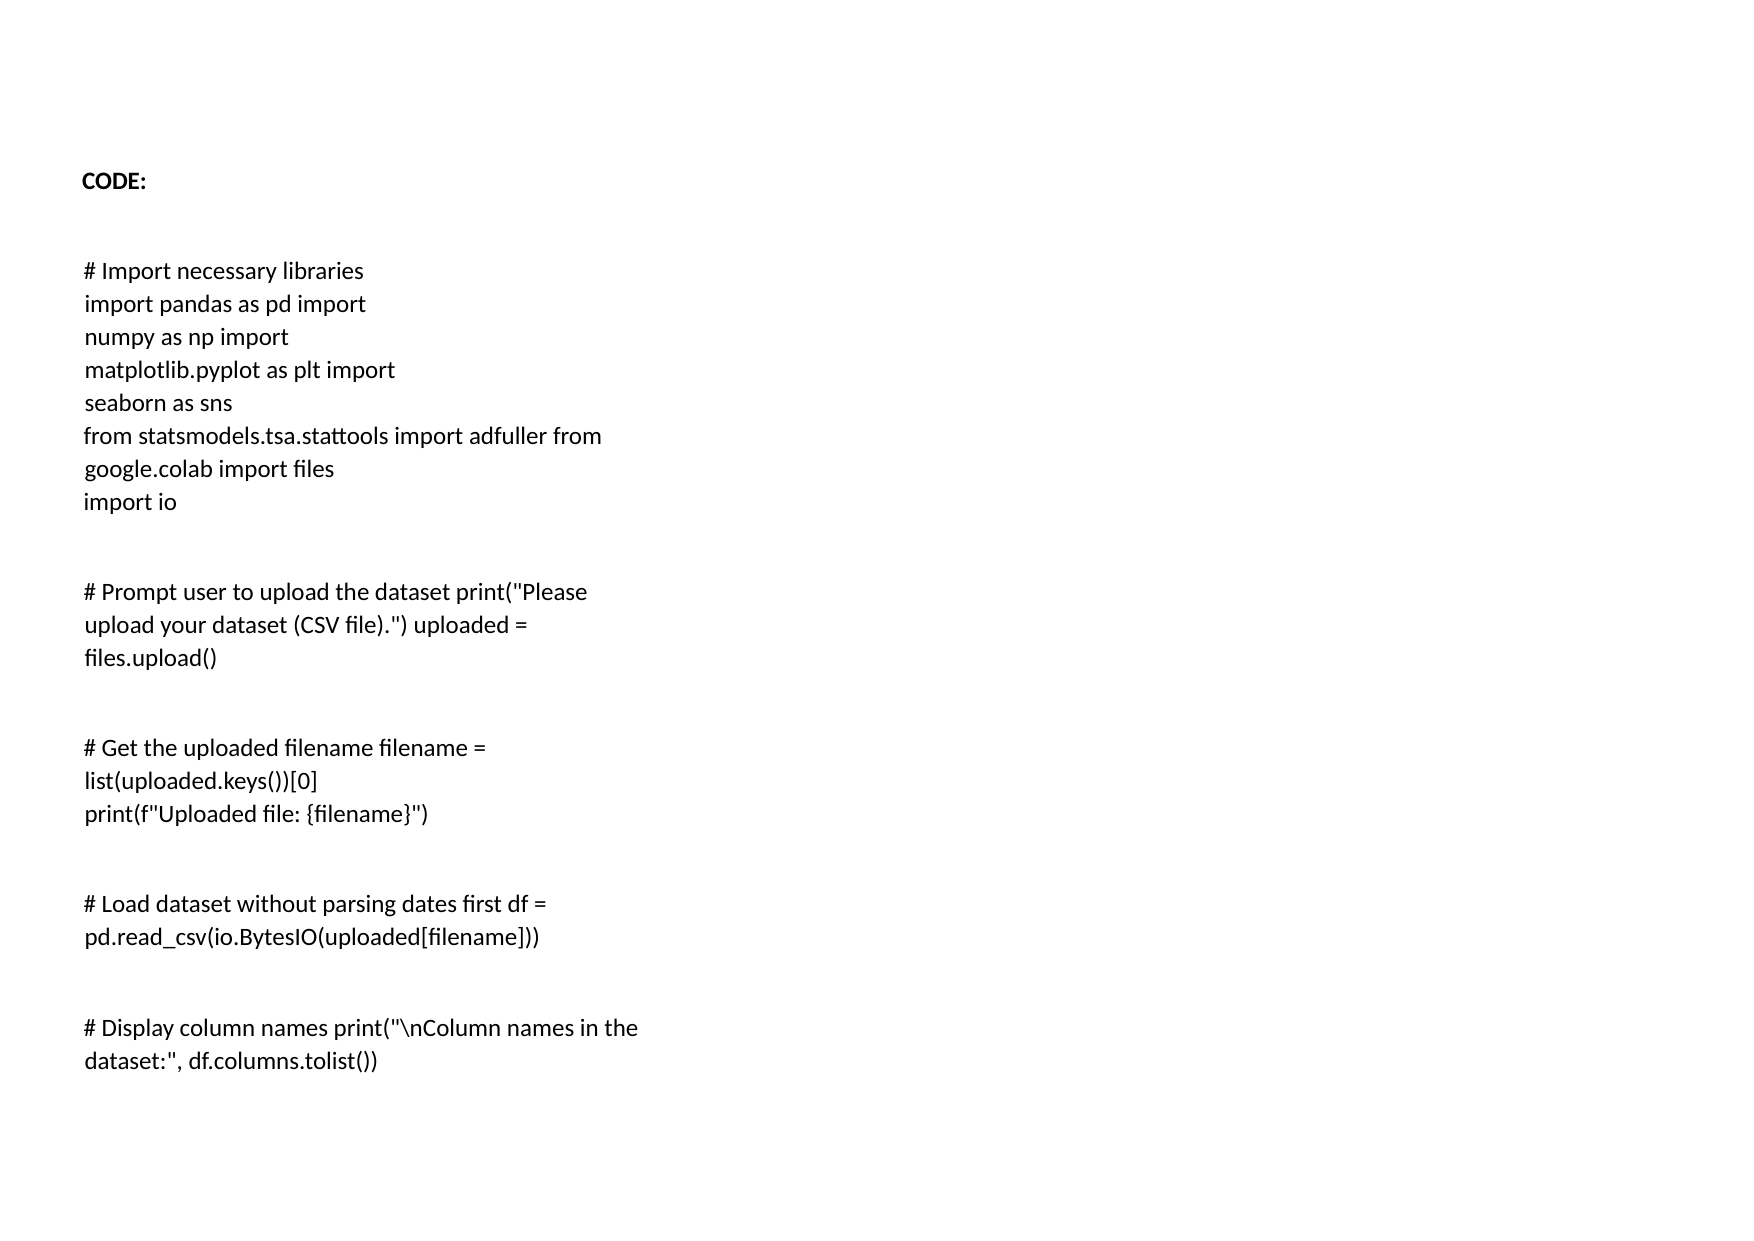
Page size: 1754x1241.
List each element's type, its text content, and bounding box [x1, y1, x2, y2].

text # Get the uploaded filename filename = list(uploaded.keys())[0] print(f"Uploaded file: {filename}") [83, 732, 492, 829]
text # Import necessary libraries import pandas as pd import numpy as np import matplotlib.pyplot as plt import seaborn as sns [83, 255, 417, 417]
text # Prompt user to upload the dataset print("Please upload your dataset (CSV file).") uploaded = files.upload() [83, 576, 625, 672]
text CODE: [82, 166, 1547, 196]
text import io [83, 486, 1222, 517]
text # Display column names print("\nColumn names in the dataset:", df.columns.tolist()) [83, 1012, 738, 1075]
text from statsmodels.tsa.stattools import adfuller from google.colab import files [83, 420, 650, 484]
text # Load dataset without parsing dates first df = pd.read_csv(io.BytesIO(uploaded[filename])) [83, 889, 625, 952]
